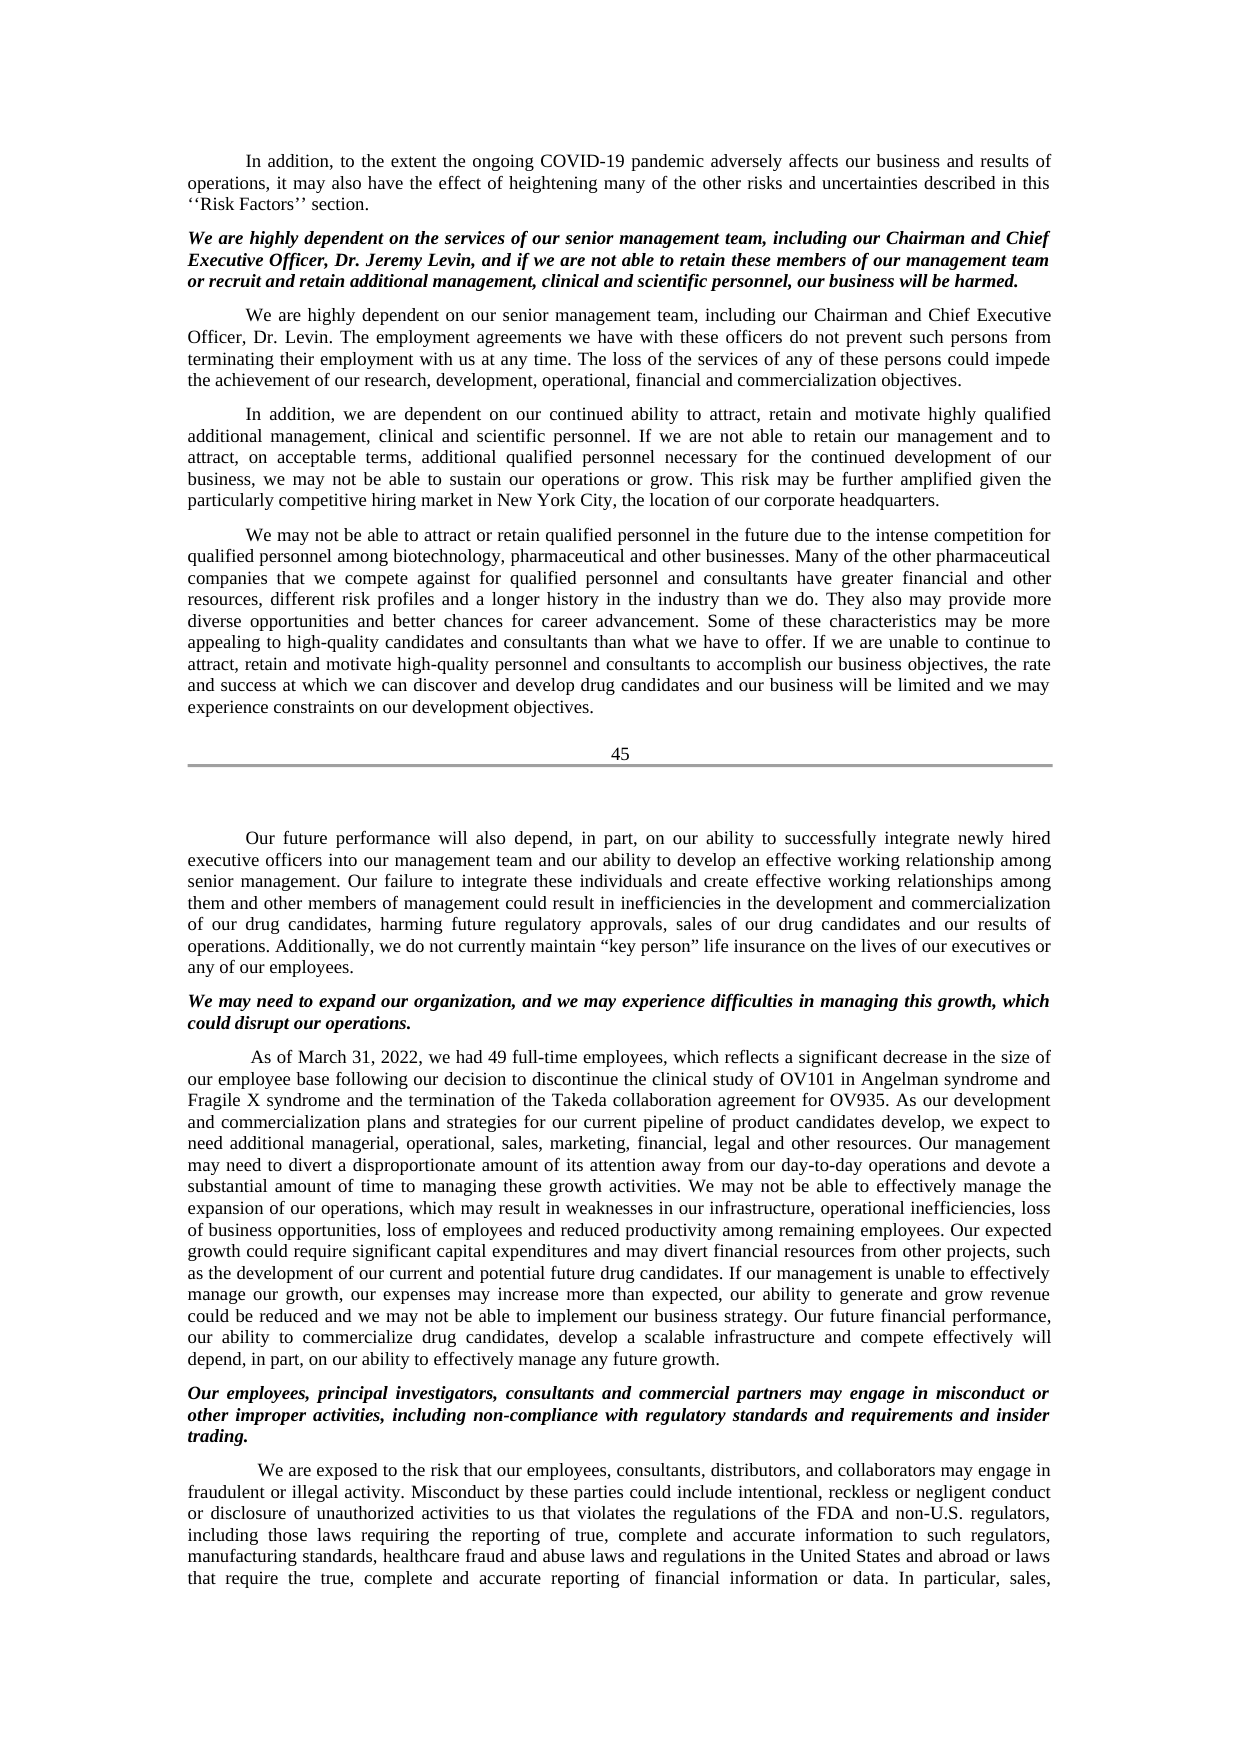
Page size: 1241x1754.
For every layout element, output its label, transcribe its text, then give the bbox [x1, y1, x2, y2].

text 45 [187, 742, 1053, 764]
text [187, 1459, 1053, 1588]
text Our future performance will also depend, in part, on our ability to successfully integrate newly hired executive officers into our management team and our ability to develop an effective working relationship among senior management. Our failure to integrate these individuals and create effective working relationships among them and other members of management could result in inefficiencies in the development and commercialization of our drug candidates, harming future regulatory approvals, sales of our drug candidates and our results of operations. Additionally, we do not currently maintain “key person” life insurance on the lives of our executives or any of our employees. [187, 827, 1053, 978]
text We are highly dependent on our senior management team, including our Chairman and Chief Executive Officer, Dr. Levin. The employment agreements we have with these officers do not prevent such persons from terminating their employment with us at any time. The loss of the services of any of these persons could impede the achievement of our research, development, operational, financial and commercialization objectives. [187, 304, 1053, 391]
text Our employees, principal investigators, consultants and commercial partners may engage in misconduct or other improper activities, including non-compliance with regulatory standards and requirements and insider trading. [187, 1382, 1053, 1447]
text We may not be able to attract or retain qualified personnel in the future due to the intense competition for qualified personnel among biotechnology, pharmaceutical and other businesses. Many of the other pharmaceutical companies that we compete against for qualified personnel and consultants have greater financial and other resources, different risk profiles and a longer history in the industry than we do. They also may provide more diverse opportunities and better chances for career advancement. Some of these characteristics may be more appealing to high-quality candidates and consultants than what we have to offer. If we are unable to continue to attract, retain and motivate high-quality personnel and consultants to accomplish our business objectives, the rate and success at which we can discover and develop drug candidates and our business will be limited and we may experience constraints on our development objectives. [187, 523, 1053, 717]
text As of March 31, 2022, we had 49 full-time employees, which reflects a significant decrease in the size of our employee base following our decision to discontinue the clinical study of OV101 in Angelman syndrome and Fragile X syndrome and the termination of the Takeda collaboration agreement for OV935. As our development and commercialization plans and strategies for our current pipeline of product candidates develop, we expect to need additional managerial, operational, sales, marketing, financial, legal and other resources. Our management may need to divert a disproportionate amount of its attention away from our day-to-day operations and devote a substantial amount of time to managing these growth activities. We may not be able to effectively manage the expansion of our operations, which may result in weaknesses in our infrastructure, operational inefficiencies, loss of business opportunities, loss of employees and reduced productivity among remaining employees. Our expected growth could require significant capital expenditures and may divert financial resources from other projects, such as the development of our current and potential future drug candidates. If our management is unable to effectively manage our growth, our expenses may increase more than expected, our ability to generate and grow revenue could be reduced and we may not be able to implement our business strategy. Our future financial performance, our ability to commercialize drug candidates, develop a scalable infrastructure and compete effectively will depend, in part, on our ability to effectively manage any future growth. [187, 1046, 1053, 1369]
text In addition, we are dependent on our continued ability to attract, retain and motivate highly qualified additional management, clinical and scientific personnel. If we are not able to retain our management and to attract, on acceptable terms, additional qualified personnel necessary for the continued development of our business, we may not be able to sustain our operations or grow. This risk may be further amplified given the particularly competitive hiring market in New York City, the location of our corporate headquarters. [187, 403, 1053, 511]
text We are highly dependent on the services of our senior management team, including our Chairman and Chief Executive Officer, Dr. Jeremy Levin, and if we are not able to retain these members of our management team or recruit and retain additional management, clinical and scientific personnel, our business will be harmed. [187, 227, 1053, 292]
text In addition, to the extent the ongoing COVID-19 pandemic adversely affects our business and results of operations, it may also have the effect of heightening many of the other risks and uncertainties described in this ‘‘Risk Factors’’ section. [187, 150, 1053, 215]
text We may need to expand our organization, and we may experience difficulties in managing this growth, which could disrupt our operations. [187, 990, 1053, 1033]
